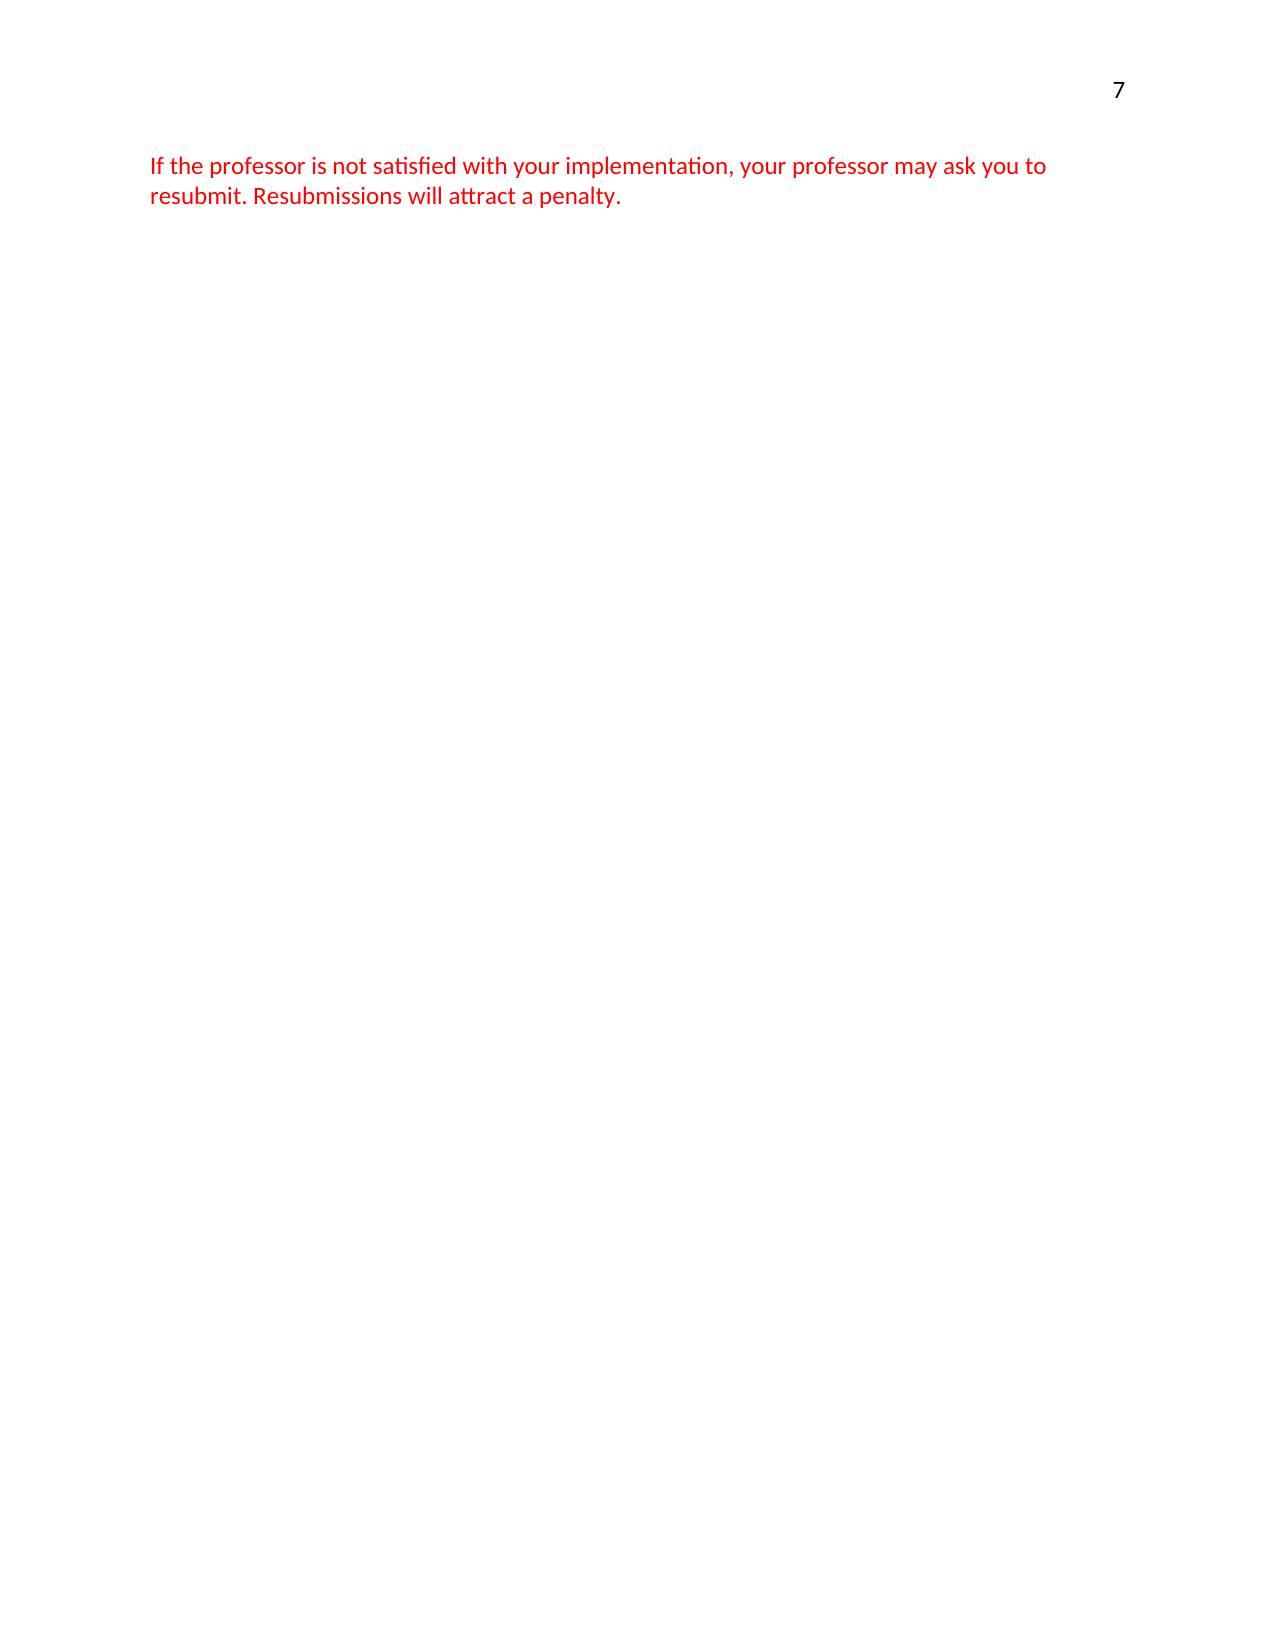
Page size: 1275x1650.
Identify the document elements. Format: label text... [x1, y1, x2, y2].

text If the professor is not satisfied with your implementation, your professor may ask you to resubmit. Resubmissions will attract a penalty. [150, 150, 1125, 211]
